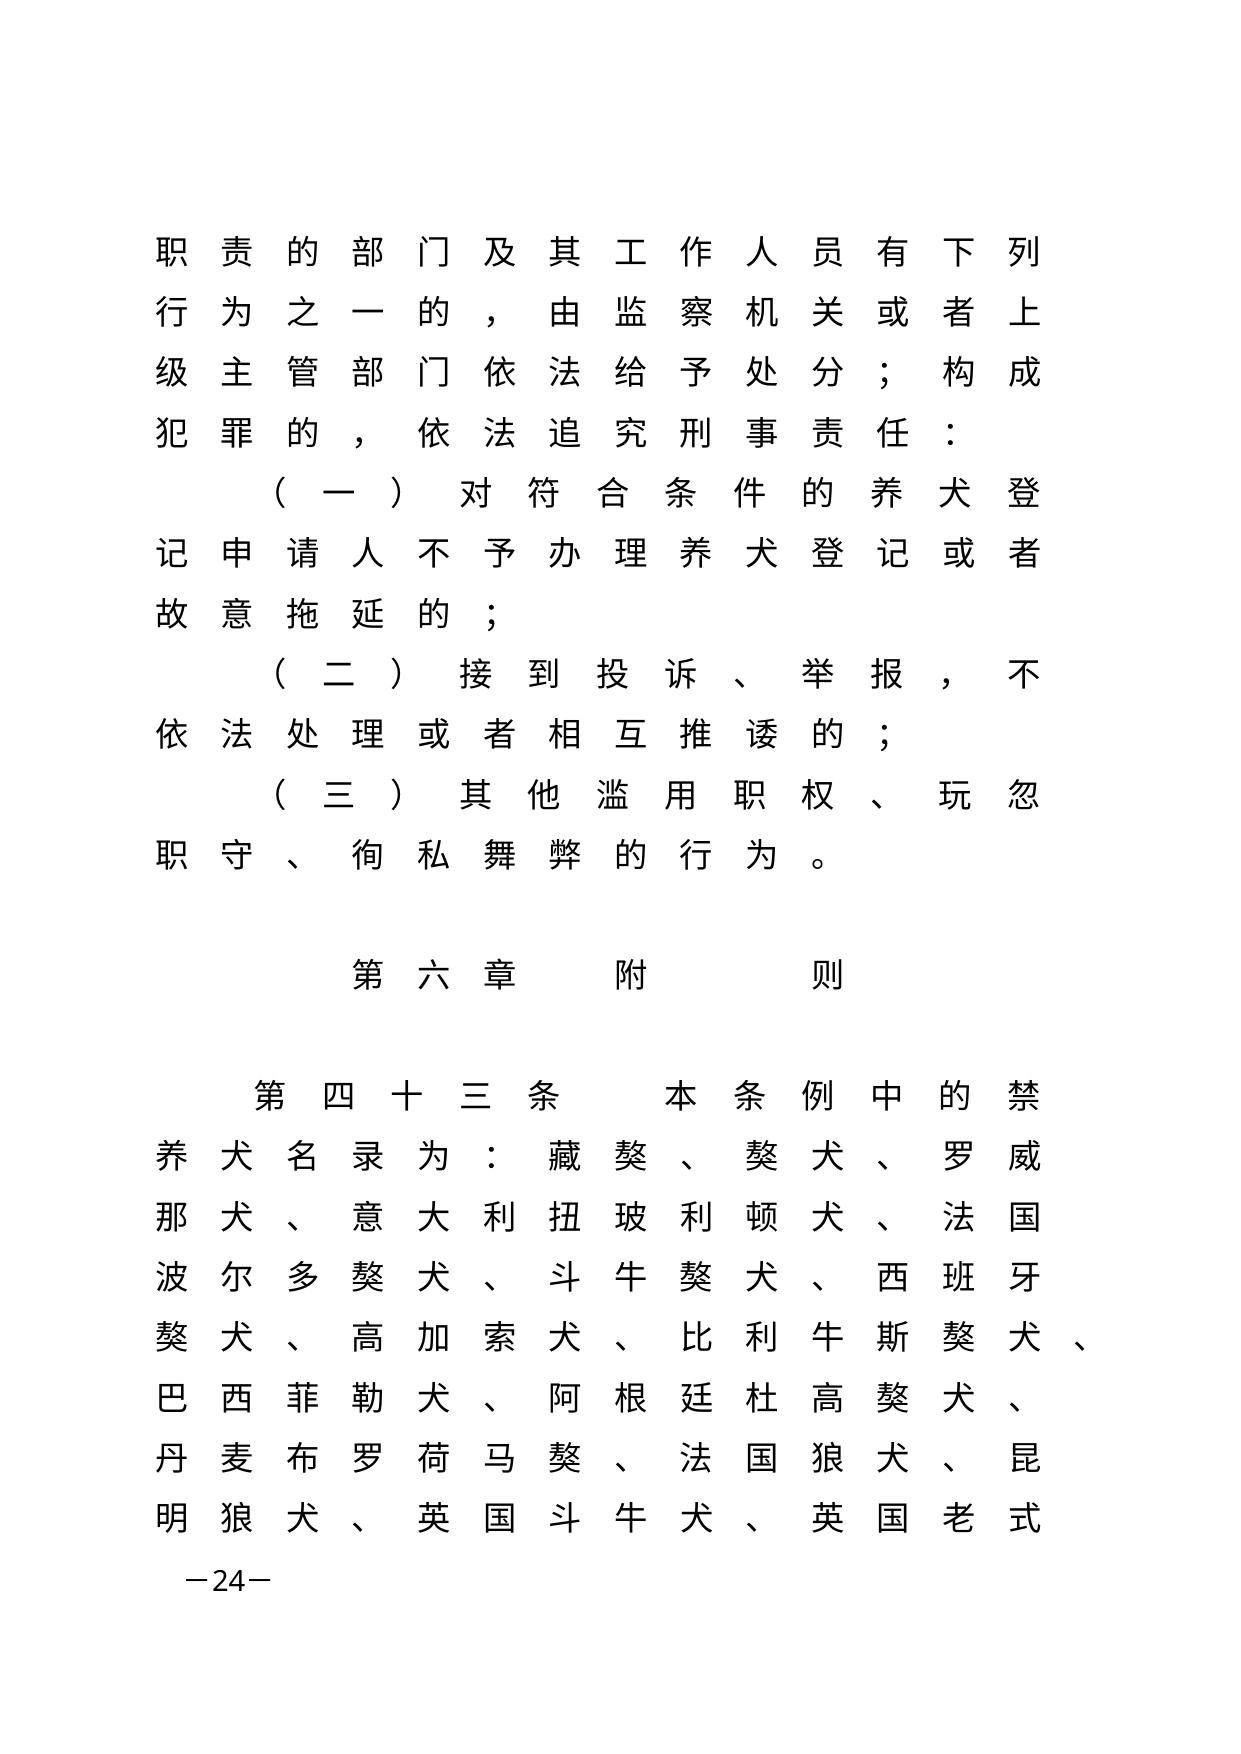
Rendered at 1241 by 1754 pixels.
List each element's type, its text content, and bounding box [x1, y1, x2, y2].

text （二）接到投诉、举报，不依法处理或者相互推诿的； [155, 642, 1073, 762]
text 第四十二条 负有养犬管理职责的部门及其工作人员有下列行为之一的，由监察机关或者上级主管部门依法给予处分；构成犯罪的，依法追究刑事责任： [155, 219, 1073, 461]
text 第六章 附 则 [155, 943, 1073, 1003]
text （一）对符合条件的养犬登记申请人不予办理养犬登记或者故意拖延的； [155, 461, 1073, 642]
text （三）其他滥用职权、玩忽职守、徇私舞弊的行为。 [155, 762, 1073, 883]
